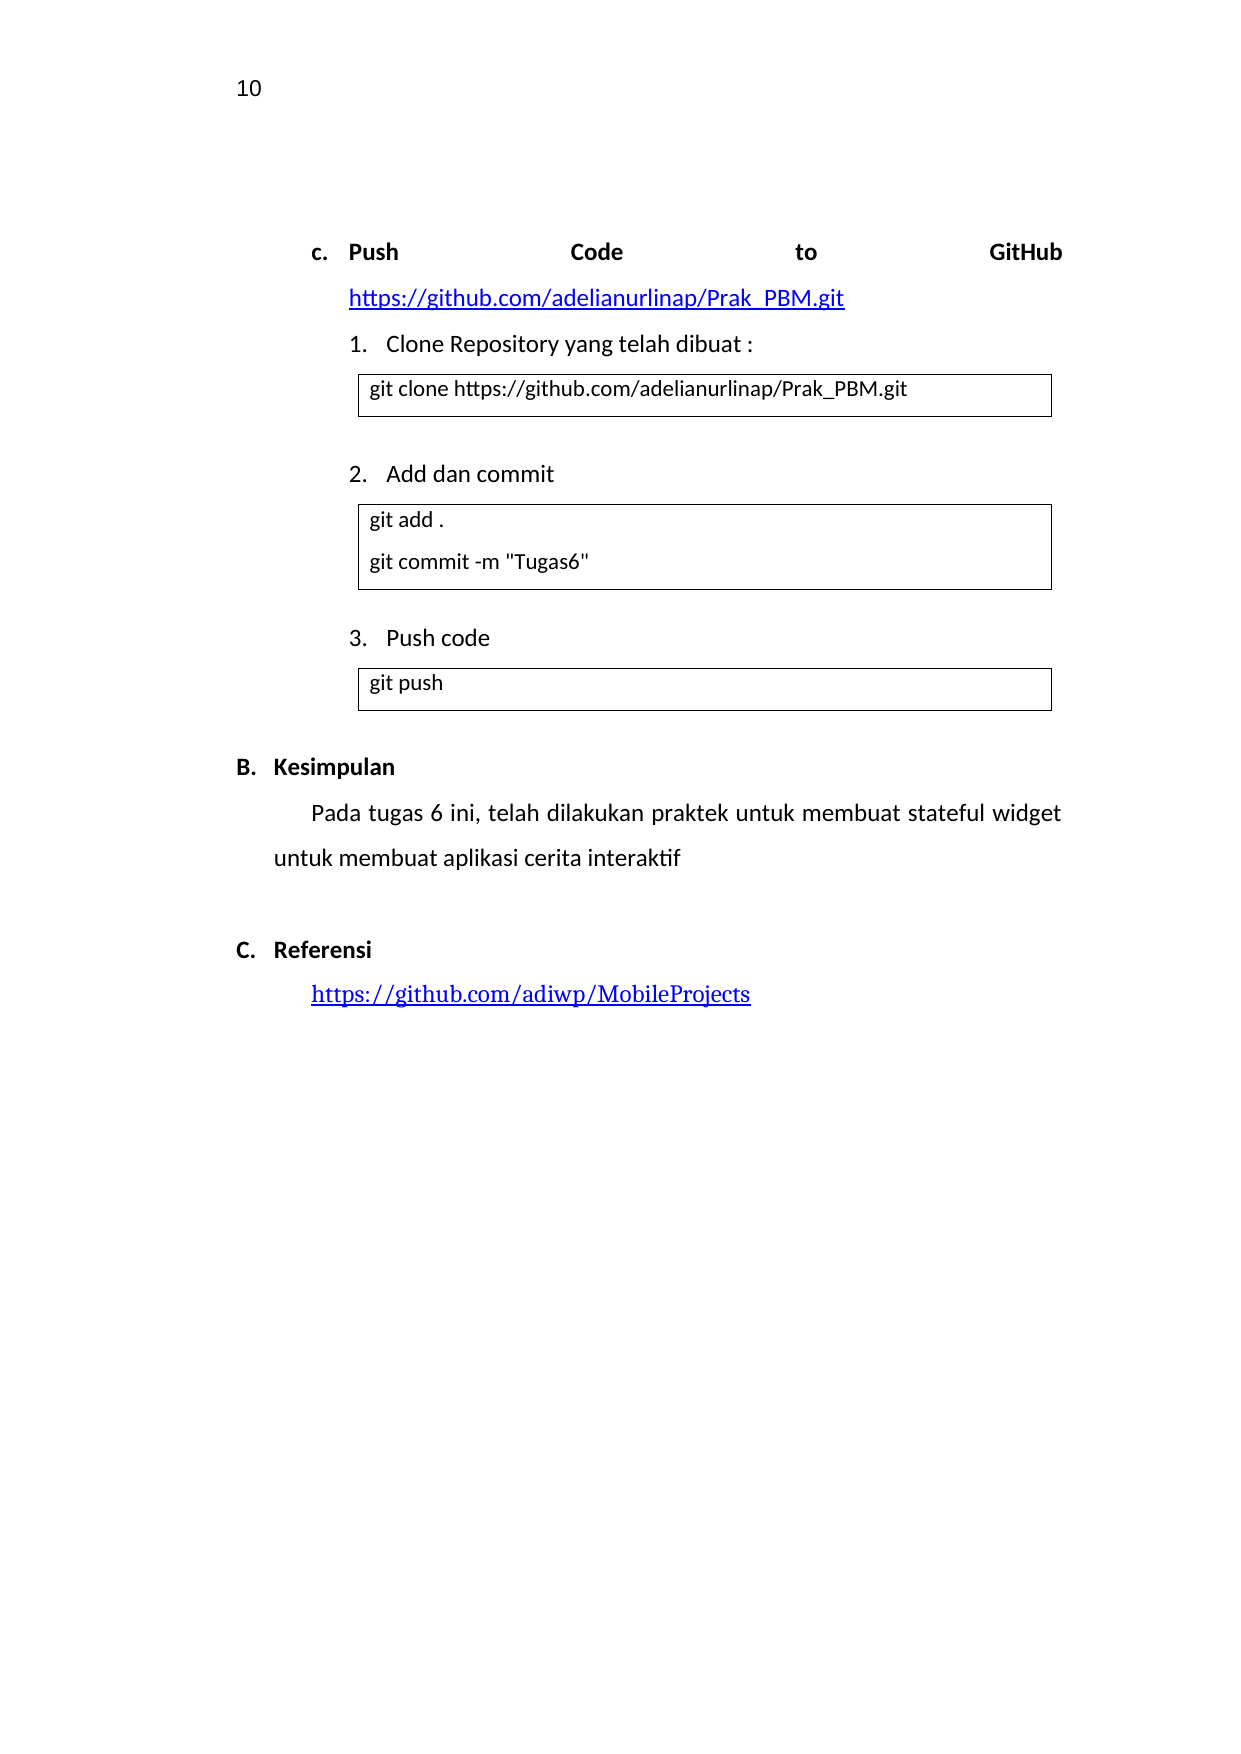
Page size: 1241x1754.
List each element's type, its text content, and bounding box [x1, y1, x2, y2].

list Referensi [236, 934, 1063, 964]
table_header git clone https://github.com/adelianurlinap/Prak_PBM.git [359, 375, 1051, 416]
list Pada tugas 6 ini, telah dilakukan praktek untuk membuat stateful widget untuk membuat aplikasi cerita interaktif [274, 797, 1063, 873]
list Add dan commit [349, 459, 1063, 489]
table_header git add . git commit -m "Tugas6" [359, 505, 1051, 588]
list Clone Repository yang telah dibuat : [349, 328, 1063, 358]
list Kesimpulan [236, 751, 1063, 782]
list https://github.com/adiwp/MobileProjects [311, 980, 1063, 1008]
list Push Code to GitHub https://github.com/adelianurlinap/Prak_PBM.git [311, 236, 1063, 312]
list Push code [349, 622, 1063, 652]
table_header git push [359, 669, 1051, 710]
